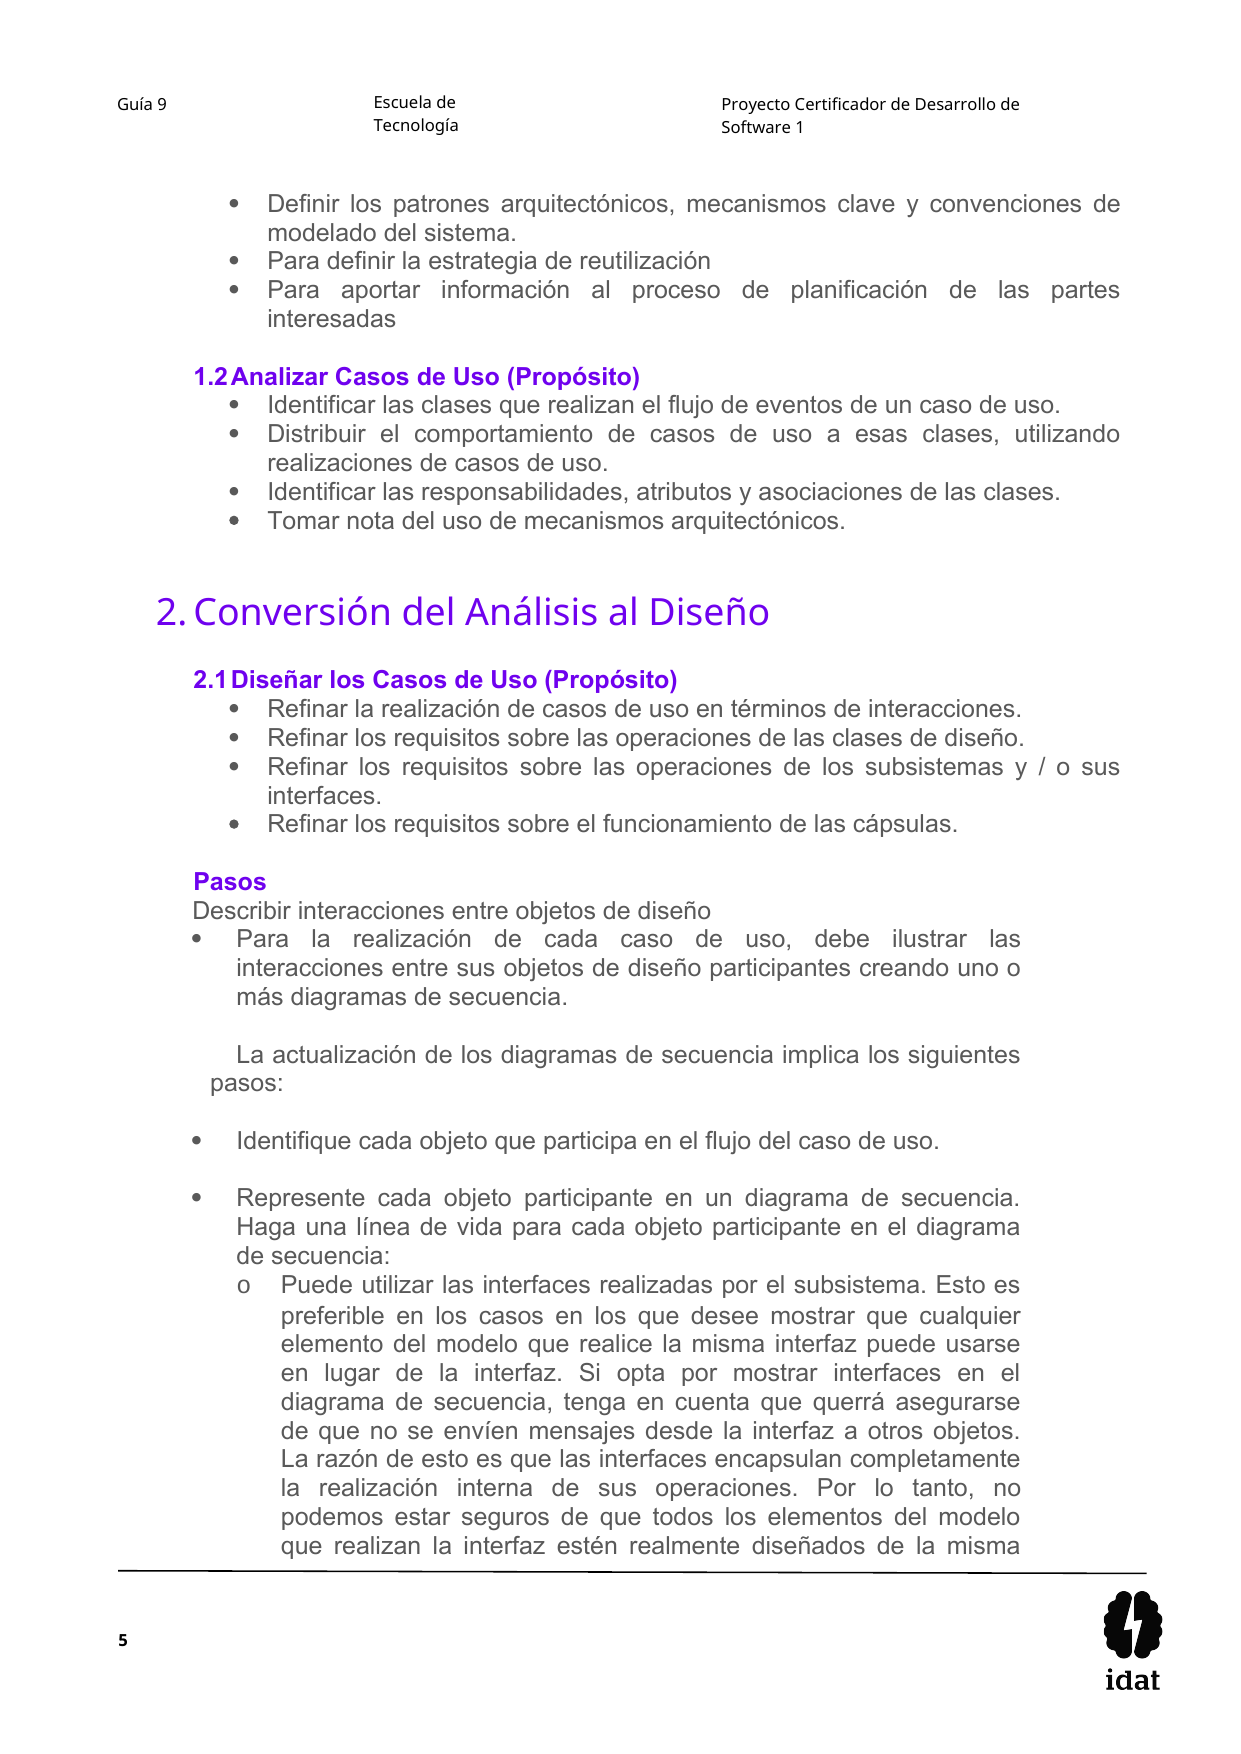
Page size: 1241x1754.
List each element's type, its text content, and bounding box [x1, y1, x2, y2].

picture [1103, 1591, 1163, 1690]
list La actualización de los diagramas de secuencia implica los siguientes pasos: [210, 1039, 1022, 1097]
list Diseñar los Casos de Uso (Propósito) [193, 665, 1122, 694]
list Conversión del Análisis al Diseño [156, 586, 1122, 637]
list Refinar los requisitos sobre las operaciones de los subsistemas y / o sus interfaces. [229, 752, 1122, 809]
list Refinar la realización de casos de uso en términos de interacciones. [229, 694, 1122, 723]
list Analizar Casos de Uso (Propósito) [193, 362, 1122, 390]
list Tomar nota del uso de mecanismos arquitectónicos. [229, 506, 1122, 534]
list Refinar los requisitos sobre las operaciones de las clases de diseño. [229, 723, 1122, 752]
list Identificar las responsabilidades, atributos y asociaciones de las clases. [229, 477, 1122, 506]
list Identifique cada objeto que participa en el flujo del caso de uso. [192, 1126, 1022, 1155]
list Refinar los requisitos sobre el funcionamiento de las cápsulas. [229, 809, 1122, 838]
text Pasos [193, 867, 1122, 896]
list Para definir la estrategia de reutilización [229, 246, 1122, 275]
list Definir los patrones arquitectónicos, mecanismos clave y convenciones de modelado del sistema. [229, 189, 1122, 246]
list Para la realización de cada caso de uso, debe ilustrar las interacciones entre sus objetos de diseño participantes creando uno o más diagramas de secuencia. [192, 924, 1022, 1011]
list Distribuir el comportamiento de casos de uso a esas clases, utilizando realizaciones de casos de uso. [229, 419, 1122, 477]
list Para aportar información al proceso de planificación de las partes interesadas [229, 275, 1122, 333]
list Represente cada objeto participante en un diagrama de secuencia. Haga una línea de vida para cada objeto participante en el diagrama de secuencia: [192, 1183, 1022, 1270]
list Identificar las clases que realizan el flujo de eventos de un caso de uso. [229, 390, 1122, 419]
list Describir interacciones entre objetos de diseño [192, 896, 1022, 924]
